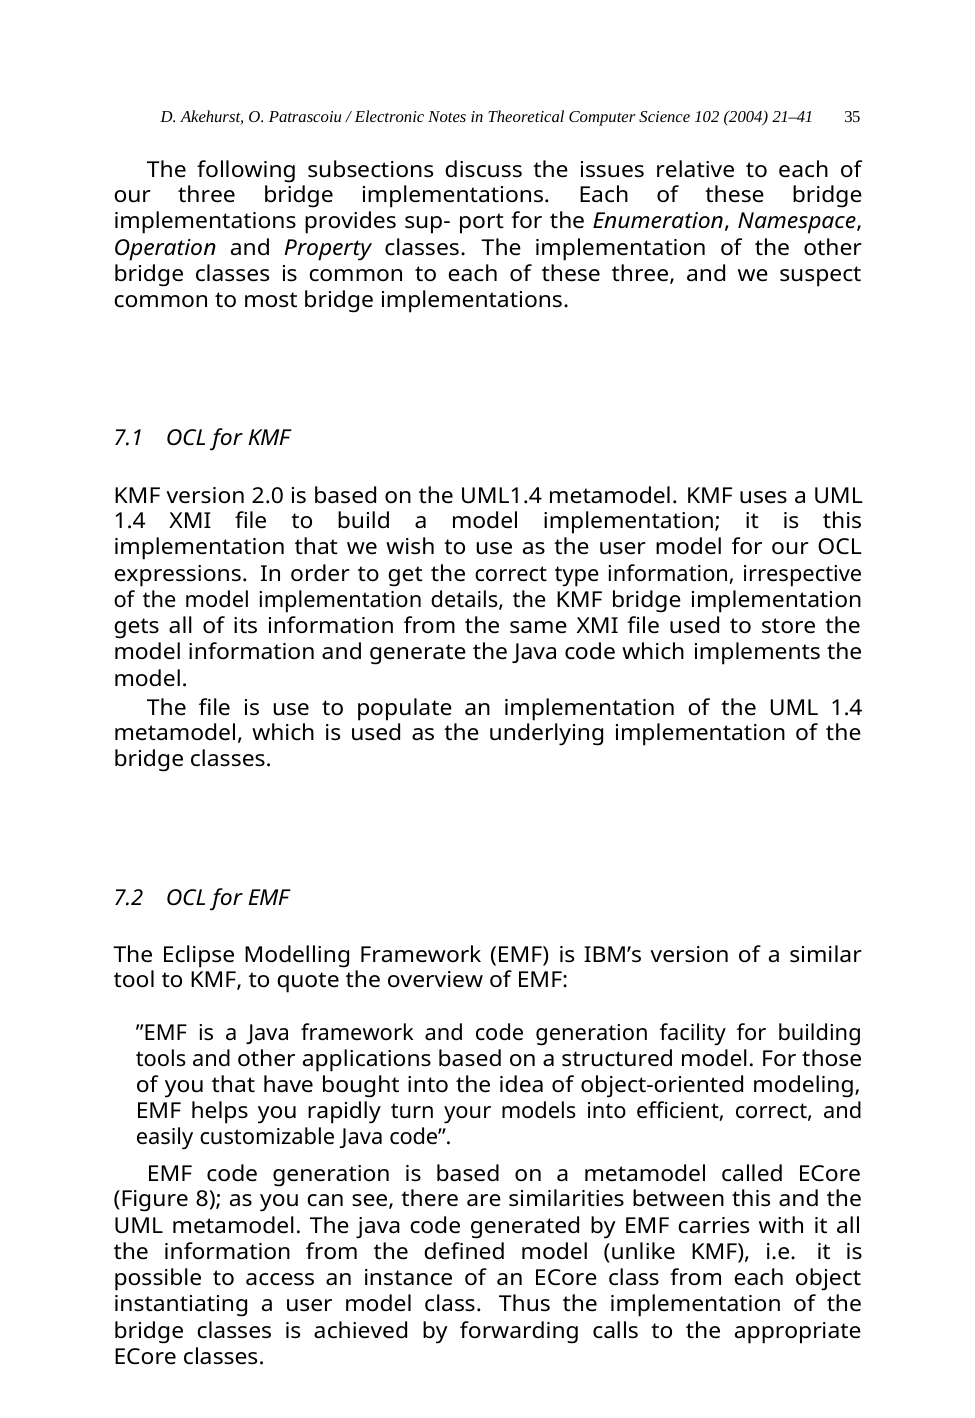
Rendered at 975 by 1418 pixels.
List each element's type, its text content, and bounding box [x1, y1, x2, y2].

text ”EMF is a Java framework and code generation facility for building tools and other applications based on a structured model. For those of you that have bought into the idea of object-oriented modeling, EMF helps you rapidly turn your models into efficient, correct, and easily customizable Java code”. [136, 1020, 862, 1151]
text EMF code generation is based on a metamodel called ECore (Figure 8); as you can see, there are similarities between this and the UML metamodel. The java code generated by EMF carries with it all the information from the defined model (unlike KMF), i.e. it is possible to access an instance of an ECore class from each object instantiating a user model class. Thus the implementation of the bridge classes is achieved by forwarding calls to the appropriate ECore classes. [113, 1161, 862, 1371]
list OCL for EMF [113, 881, 885, 911]
text The following subsections discuss the issues relative to each of our three bridge implementations. Each of these bridge implementations provides sup- port for the Enumeration, Namespace, Operation and Property classes. The implementation of the other bridge classes is common to each of these three, and we suspect common to most bridge implementations. [113, 156, 862, 314]
text The file is use to populate an implementation of the UML 1.4 metamodel, which is used as the underlying implementation of the bridge classes. [113, 694, 862, 773]
text KMF version 2.0 is based on the UML1.4 metamodel. KMF uses a UML 1.4 XMI file to build a model implementation; it is this implementation that we wish to use as the user model for our OCL expressions. In order to get the correct type information, irrespective of the model implementation details, the KMF bridge implementation gets all of its information from the same XMI file used to store the model information and generate the Java code which implements the model. [113, 482, 862, 692]
list OCL for KMF [113, 422, 885, 452]
text The Eclipse Modelling Framework (EMF) is IBM’s version of a similar tool to KMF, to quote the overview of EMF: [113, 942, 862, 994]
